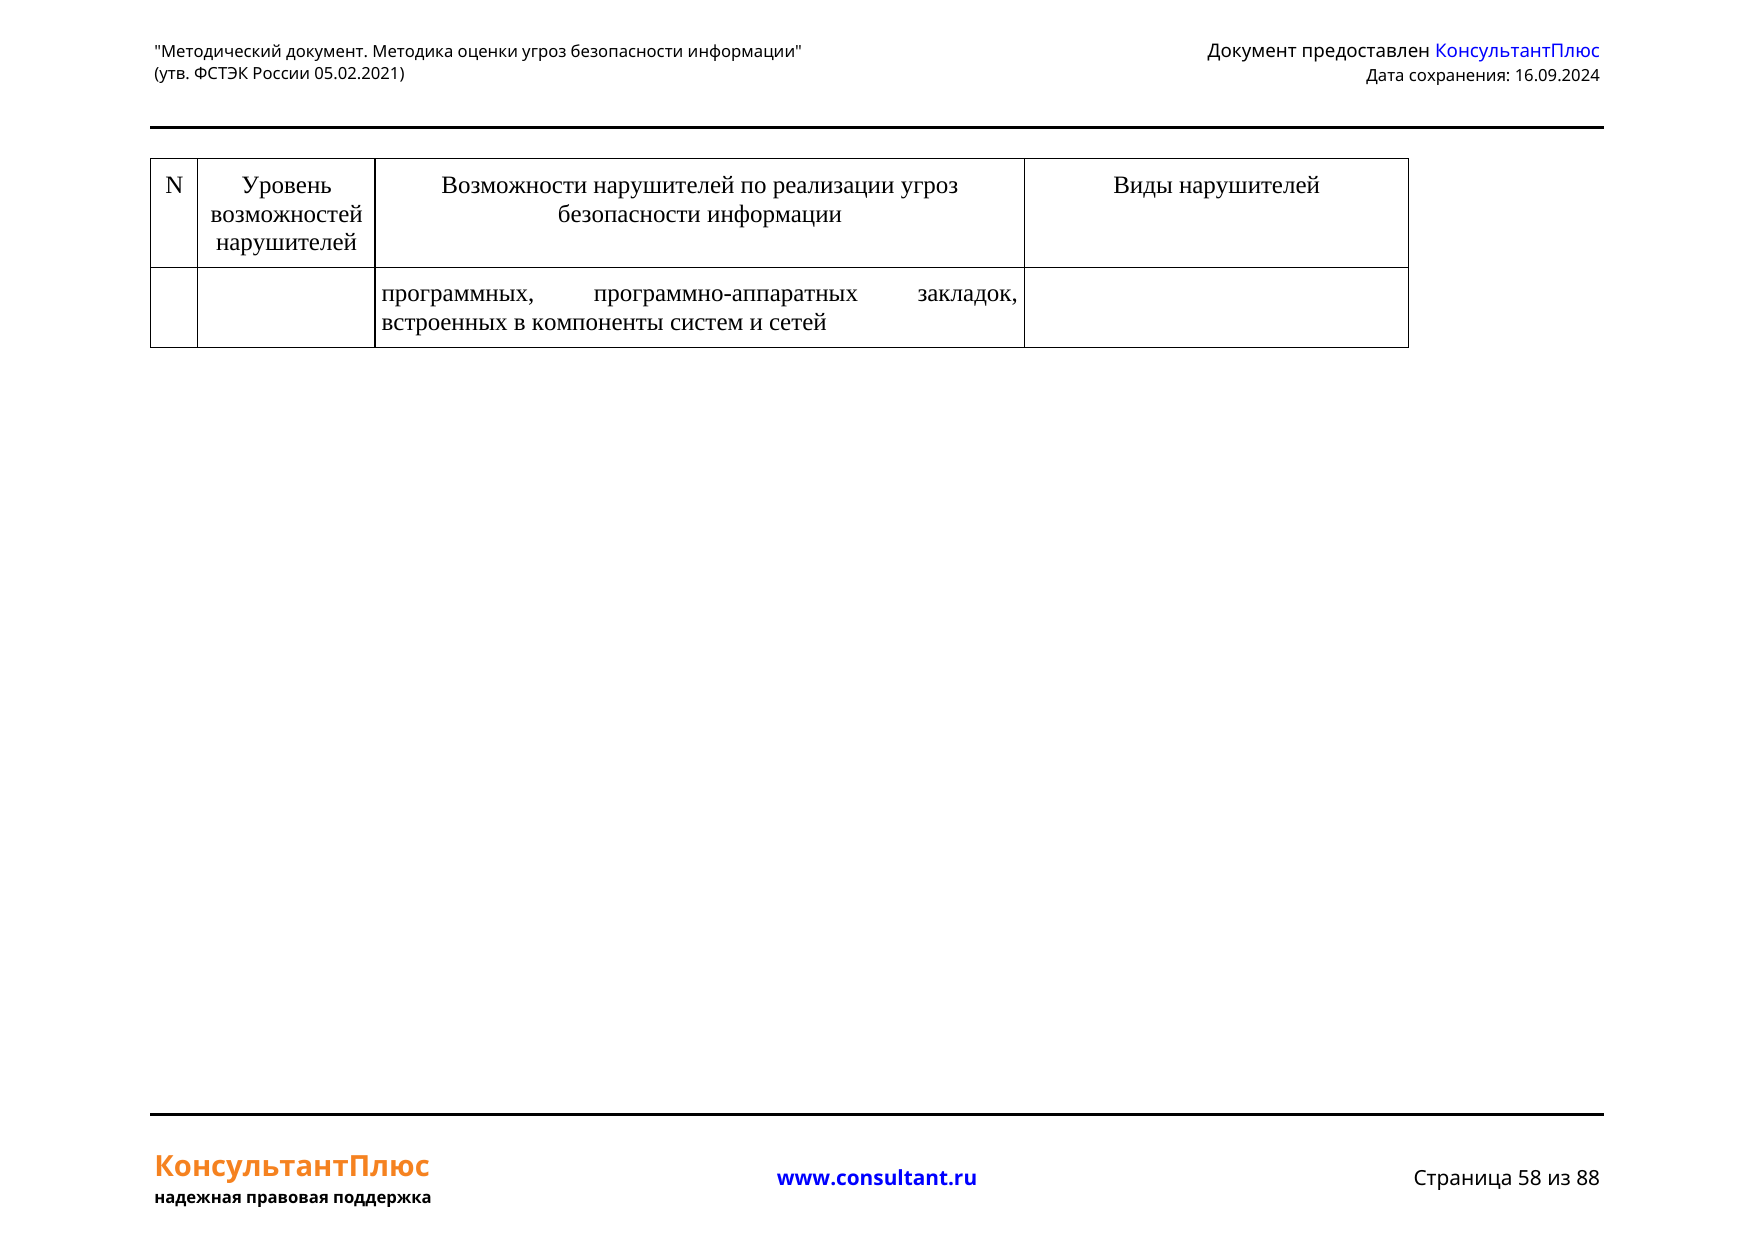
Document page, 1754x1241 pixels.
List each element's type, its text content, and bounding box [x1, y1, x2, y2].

table_cell [151, 268, 197, 347]
table_cell программных, программно-аппаратных закладок, встроенных в компоненты систем и сетей [376, 268, 1024, 347]
table_header Уровень возможностей нарушителей [198, 159, 374, 267]
table_header Возможности нарушителей по реализации угроз безопасности информации [376, 159, 1024, 267]
table_header N [151, 159, 197, 267]
table_cell [198, 268, 374, 347]
table_header Виды нарушителей [1025, 159, 1408, 267]
table_cell [1025, 268, 1408, 347]
